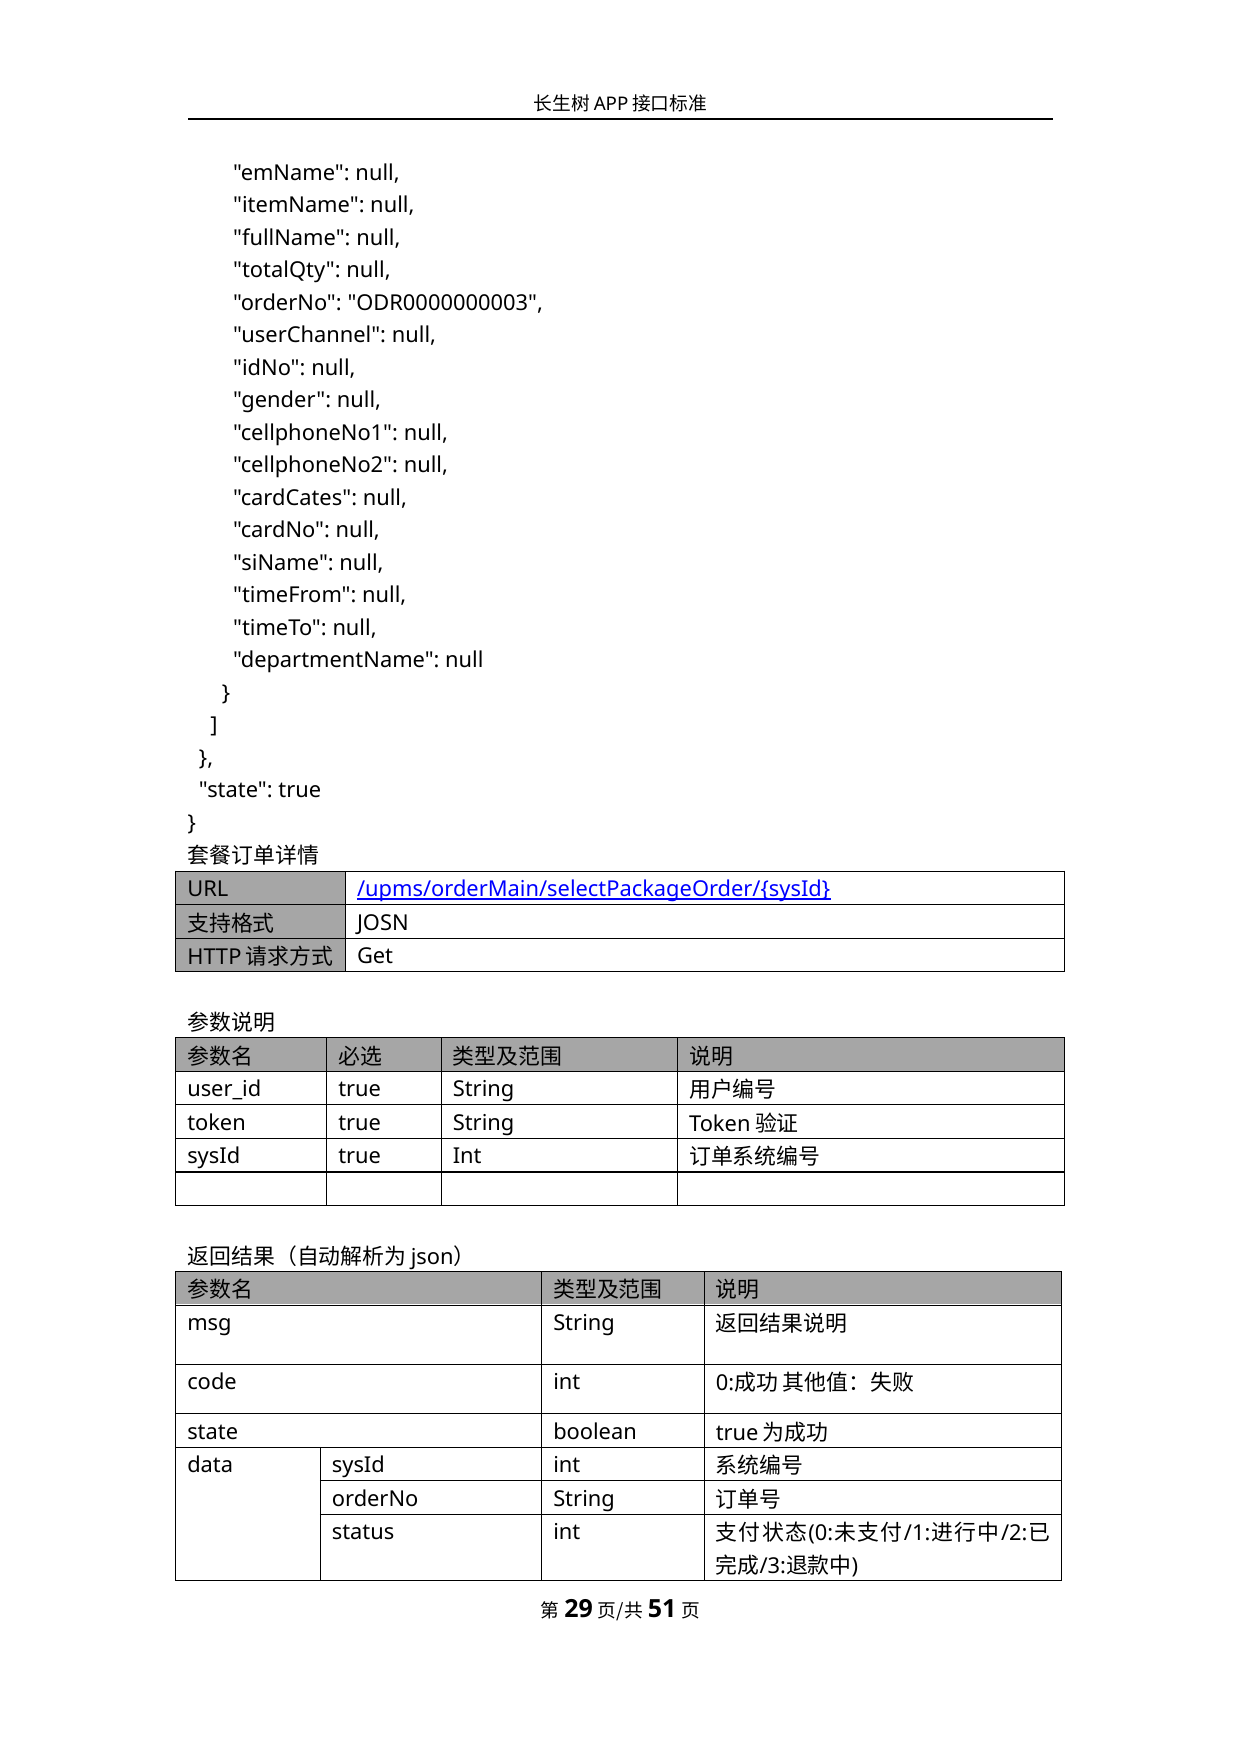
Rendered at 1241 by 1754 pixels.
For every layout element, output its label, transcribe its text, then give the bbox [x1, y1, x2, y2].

table_cell 0:成功 其他值：失败 [705, 1365, 1061, 1413]
text "timeFrom": null, [187, 578, 1053, 611]
table_cell HTTP请求方式 [176, 939, 345, 971]
table_cell 订单系统编号 [678, 1139, 1064, 1171]
table_header 参数名 [176, 1272, 541, 1304]
table_cell state [176, 1414, 541, 1447]
table_cell true [327, 1105, 441, 1138]
table_cell sysId [176, 1139, 326, 1171]
text "state": true [187, 773, 1053, 806]
table_cell orderNo [321, 1481, 541, 1514]
table_header 必选 [327, 1038, 441, 1071]
text "fullName": null, [187, 221, 1053, 253]
table_cell int [542, 1365, 704, 1413]
table_header 参数名 [176, 1038, 326, 1071]
text "idNo": null, [187, 351, 1053, 383]
text }, [187, 741, 1053, 773]
text 套餐订单详情 [187, 838, 1053, 871]
text "gender": null, [187, 383, 1053, 416]
table_cell sysId [321, 1448, 541, 1480]
text "itemName": null, [187, 188, 1053, 221]
table_cell String [542, 1306, 704, 1363]
table_cell 用户编号 [678, 1072, 1064, 1104]
table_cell 返回结果说明 [705, 1306, 1061, 1363]
table_header 类型及范围 [442, 1038, 677, 1071]
text "emName": null, [187, 156, 1053, 188]
table_cell [442, 1173, 677, 1205]
table_cell JOSN [346, 905, 1064, 938]
table_header 类型及范围 [542, 1272, 704, 1304]
table_cell 订单号 [705, 1481, 1061, 1514]
text "totalQty": null, [187, 253, 1053, 286]
text } [187, 806, 1053, 838]
text "cardNo": null, [187, 513, 1053, 546]
table_cell user_id [176, 1072, 326, 1104]
table_cell String [442, 1105, 677, 1138]
text "timeTo": null, [187, 611, 1053, 643]
text "siName": null, [187, 546, 1053, 578]
table_header 说明 [678, 1038, 1064, 1071]
table_header 说明 [705, 1272, 1061, 1304]
table_cell [678, 1173, 1064, 1205]
table_cell Get [346, 939, 1064, 971]
table_cell true为成功 [705, 1414, 1061, 1447]
table_cell status [321, 1515, 541, 1580]
table_cell data [176, 1448, 320, 1580]
table_cell String [442, 1072, 677, 1104]
text "cellphoneNo1": null, [187, 416, 1053, 448]
text "cardCates": null, [187, 481, 1053, 513]
table_cell int [542, 1515, 704, 1580]
table_cell 支持格式 [176, 905, 345, 938]
text "departmentName": null [187, 643, 1053, 676]
text "cellphoneNo2": null, [187, 448, 1053, 481]
table_cell true [327, 1139, 441, 1171]
table_cell String [542, 1481, 704, 1514]
text 返回结果（自动解析为json） [187, 1238, 1053, 1271]
table_cell code [176, 1365, 541, 1413]
table_cell Token验证 [678, 1105, 1064, 1138]
table_cell 系统编号 [705, 1448, 1061, 1480]
table_cell msg [176, 1306, 541, 1363]
table_cell Int [442, 1139, 677, 1171]
table_cell [176, 1173, 326, 1205]
text "userChannel": null, [187, 318, 1053, 351]
text } [187, 676, 1053, 708]
table_cell boolean [542, 1414, 704, 1447]
table_header /upms/orderMain/selectPackageOrder/{sysId} [346, 872, 1064, 904]
table_cell token [176, 1105, 326, 1138]
text "orderNo": "ODR0000000003", [187, 286, 1053, 318]
table_header URL [176, 872, 345, 904]
text ] [187, 708, 1053, 741]
table_cell 支付状态(0:未支付/1:进行中/2:已完成/3:退款中) [705, 1515, 1061, 1580]
table_cell int [542, 1448, 704, 1480]
table_cell true [327, 1072, 441, 1104]
table_cell [327, 1173, 441, 1205]
text 参数说明 [187, 1005, 1053, 1037]
